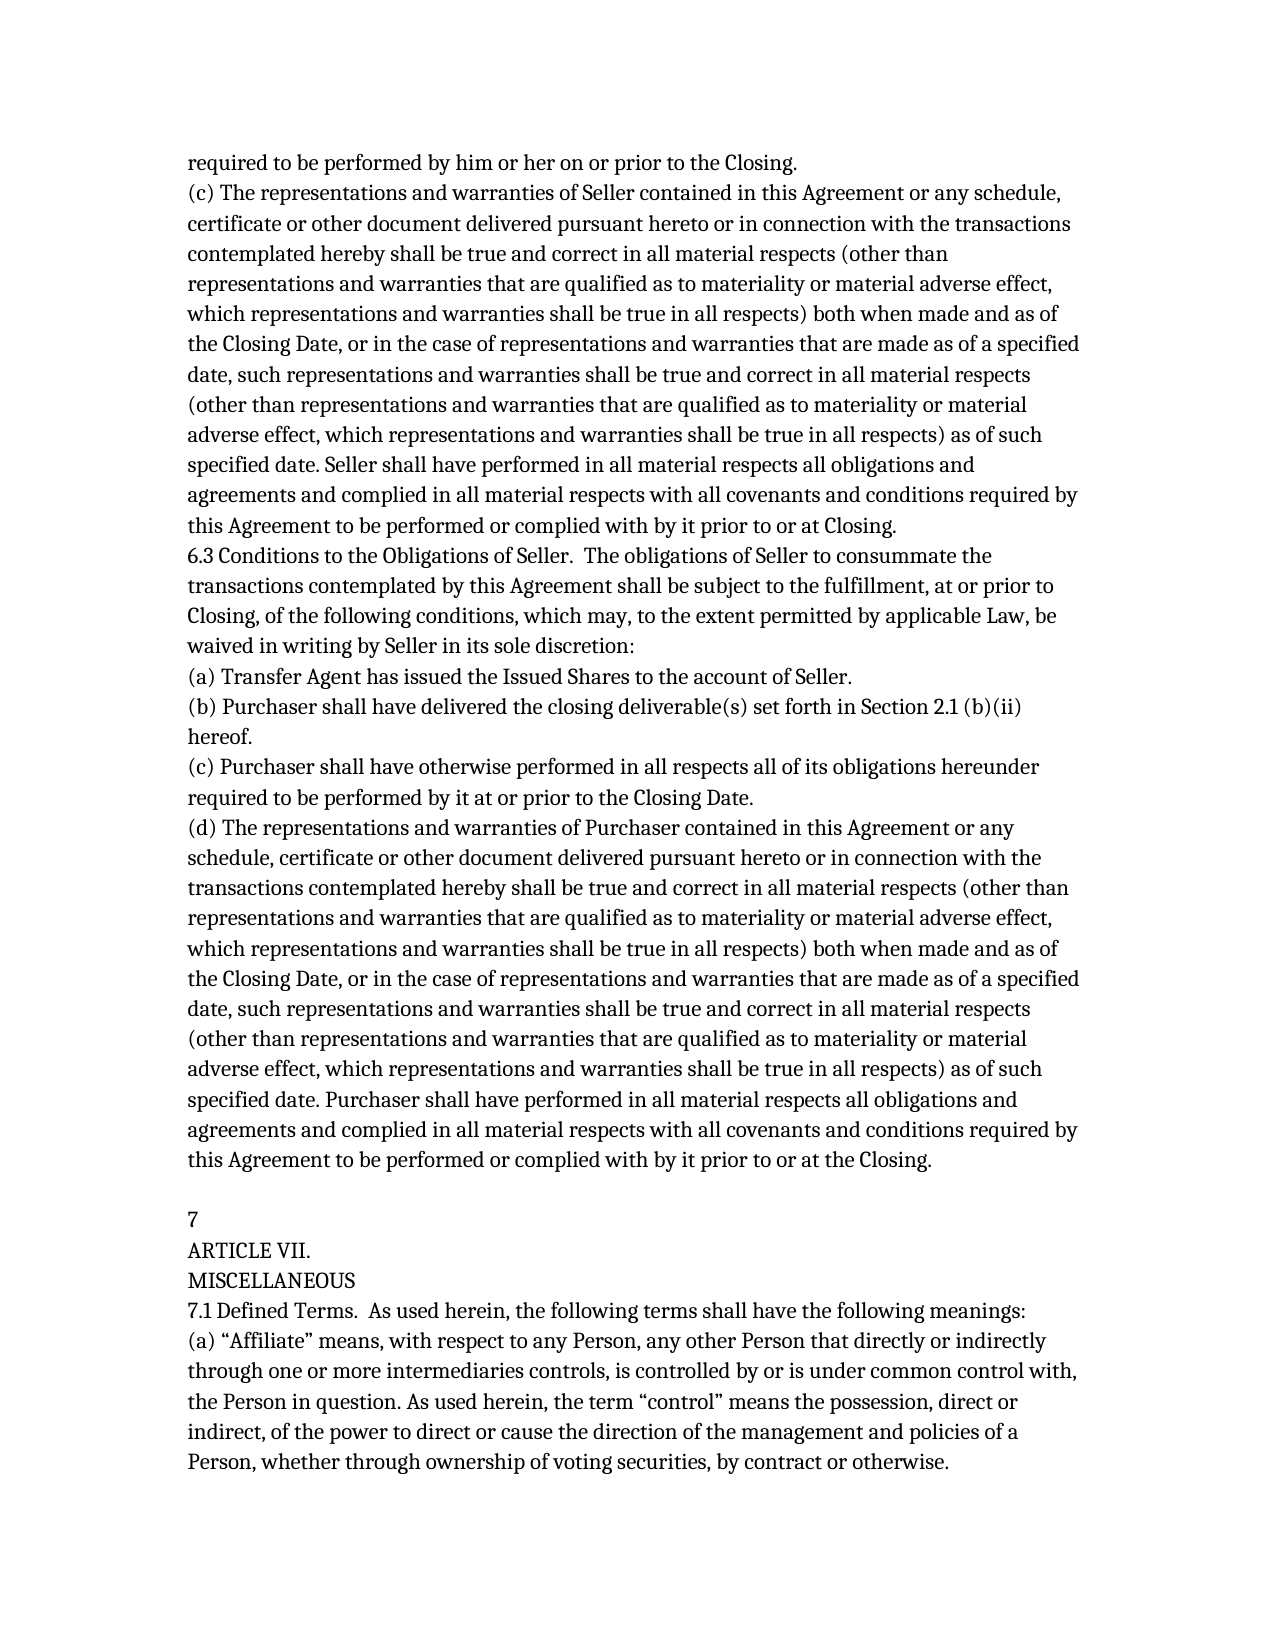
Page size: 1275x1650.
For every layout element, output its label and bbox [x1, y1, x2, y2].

text [187, 150, 1087, 1475]
